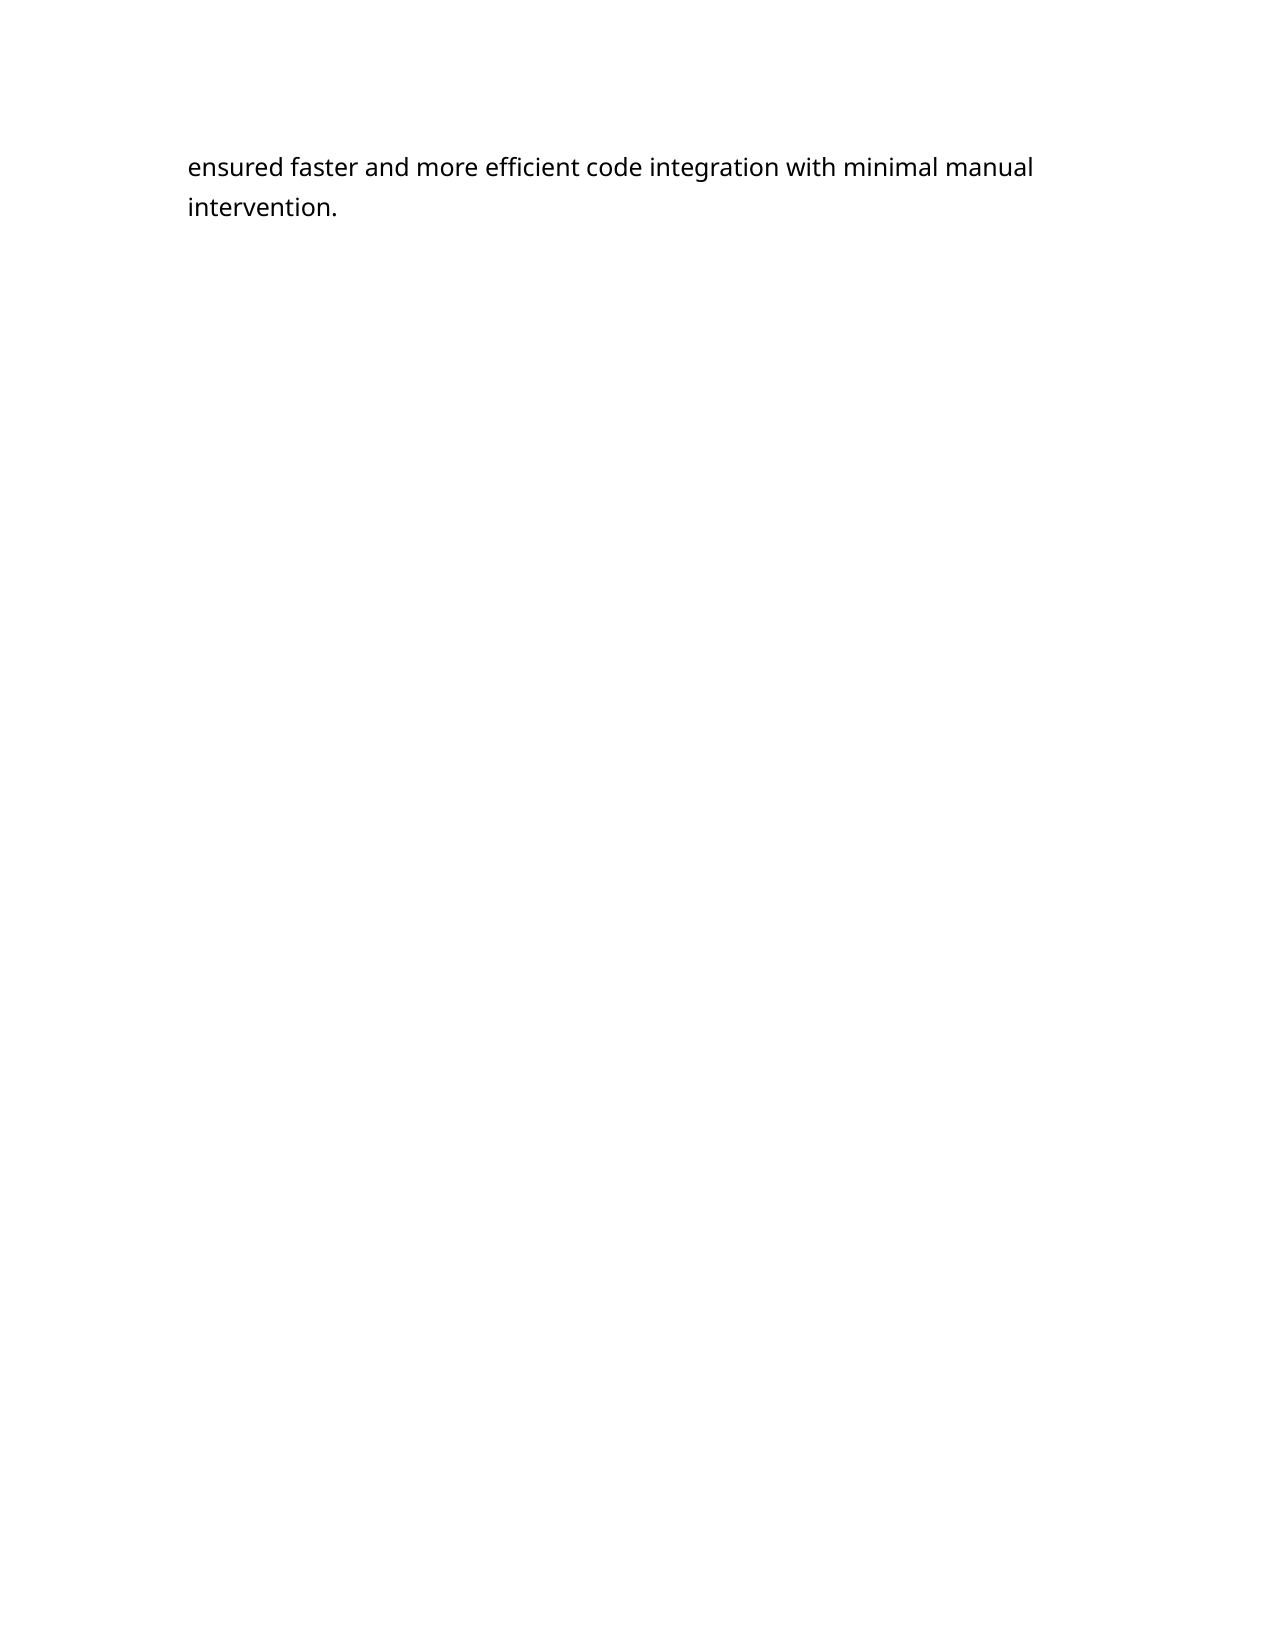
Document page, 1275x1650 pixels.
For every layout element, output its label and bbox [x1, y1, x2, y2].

text [187, 150, 1087, 223]
